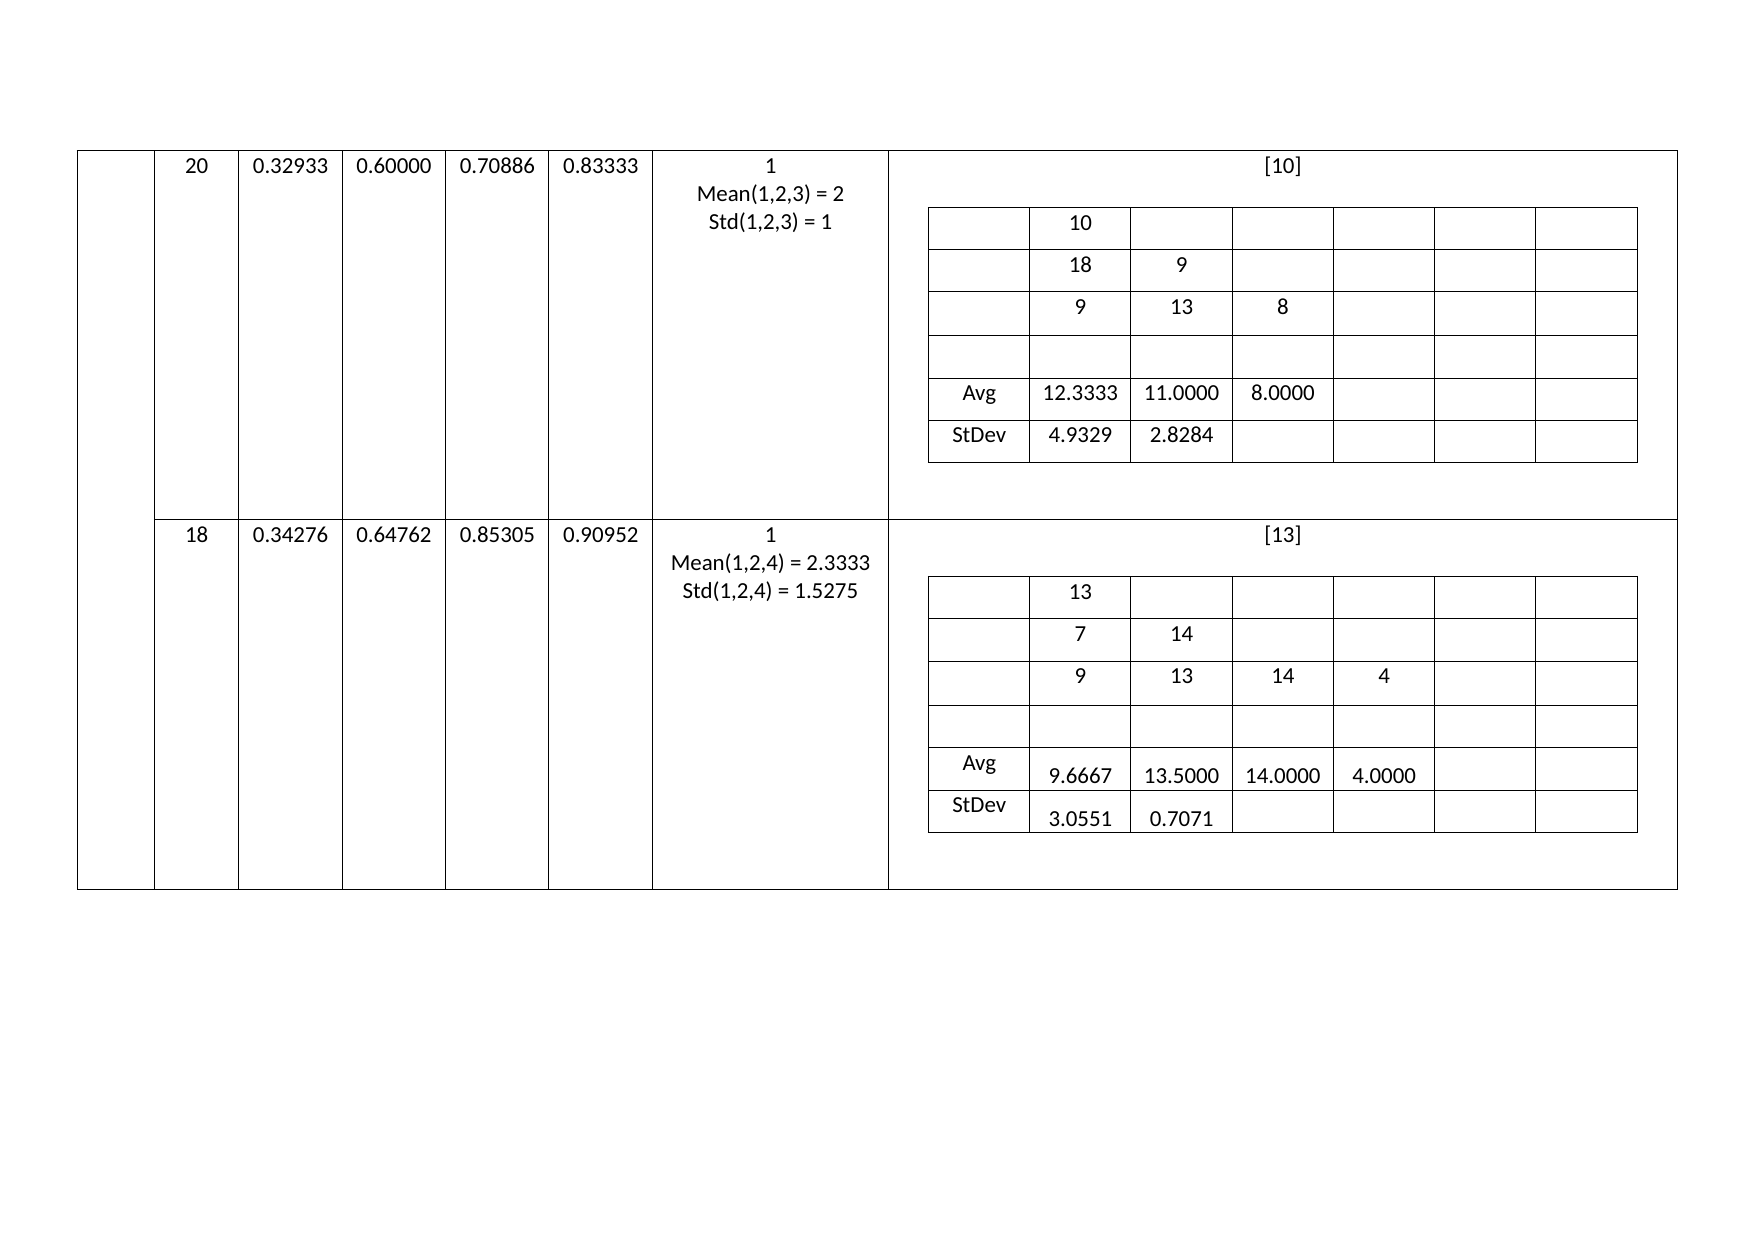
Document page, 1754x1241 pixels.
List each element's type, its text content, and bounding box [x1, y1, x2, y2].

table_cell 1 Mean(1,2,4) = 2.3333 Std(1,2,4) = 1.5275 [653, 520, 888, 889]
table_cell 0.85305 [446, 520, 548, 889]
table_header 0.60000 [343, 151, 445, 519]
table_header [78, 151, 154, 889]
table_header [10] [889, 151, 1677, 519]
table_cell [13] [889, 520, 1677, 889]
table_cell 0.64762 [343, 520, 445, 889]
table_header 0.83333 [549, 151, 652, 519]
table_cell 18 [155, 520, 238, 889]
table_cell 0.90952 [549, 520, 652, 889]
table_header 0.32933 [239, 151, 342, 519]
table_header 1 Mean(1,2,3) = 2 Std(1,2,3) = 1 [653, 151, 888, 519]
table_header 0.70886 [446, 151, 548, 519]
table_header 20 [155, 151, 238, 519]
table_cell 0.34276 [239, 520, 342, 889]
